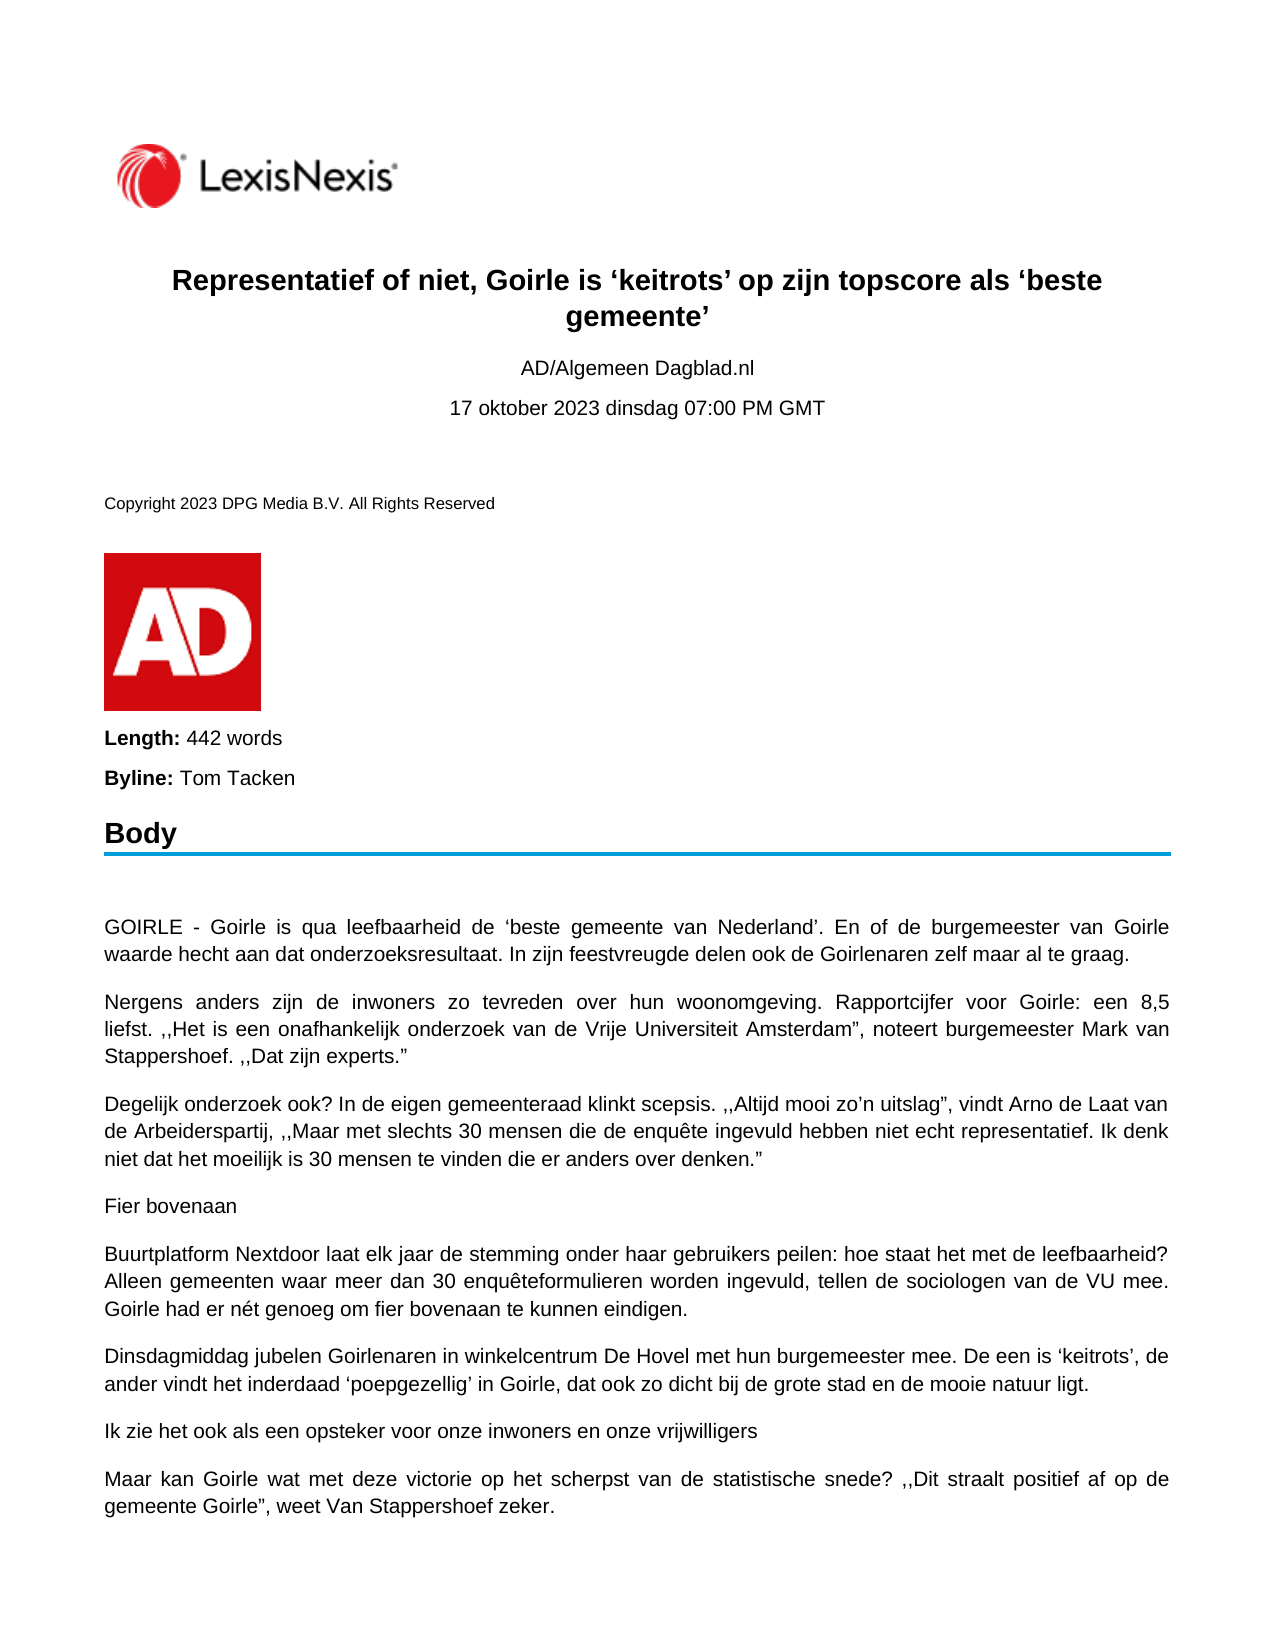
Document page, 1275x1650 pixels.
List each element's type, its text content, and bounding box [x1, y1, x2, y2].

text Fier bovenaan [104, 1191, 1171, 1218]
picture [104, 144, 412, 208]
text Maar kan Goirle wat met deze victorie op het scherpst van de statistische snede? ,,Dit straalt positief af op de gemeente Goirle”, weet Van Stappershoef zeker. [104, 1464, 1171, 1518]
text Nergens anders zijn de inwoners zo tevreden over hun woonomgeving. Rapportcijfer voor Goirle: een 8,5 liefst. ,,Het is een onafhankelijk onderzoek van de Vrije Universiteit Amsterdam”, noteert burgemeester Mark van Stappershoef. ,,Dat zijn experts.” [104, 987, 1171, 1068]
text Degelijk onderzoek ook? In de eigen gemeenteraad klinkt scepsis. ,,Altijd mooi zo’n uitslag”, vindt Arno de Laat van de Arbeiderspartij, ,,Maar met slechts 30 mensen die de enquête ingevuld hebben niet echt representatief. Ik denk niet dat het moeilijk is 30 mensen te vinden die er anders over denken.” [104, 1089, 1171, 1170]
text Ik zie het ook als een opsteker voor onze inwoners en onze vrijwilligers [104, 1416, 1171, 1443]
subtitle Representatief of niet, Goirle is ‘keitrots’ op zijn topscore als ‘beste gemeente’ [104, 261, 1171, 332]
text Body [104, 814, 1171, 850]
text Dinsdagmiddag jubelen Goirlenaren in winkelcentrum De Hovel met hun burgemeester mee. De een is ‘keitrots’, de ander vindt het inderdaad ‘poepgezellig’ in Goirle, dat ook zo dicht bij de grote stad en de mooie natuur ligt. [104, 1341, 1171, 1395]
text Buurtplatform Nextdoor laat elk jaar de stemming onder haar gebruikers peilen: hoe staat het met de leefbaarheid? Alleen gemeenten waar meer dan 30 enquêteformulieren worden ingevuld, tellen de sociologen van de VU mee. Goirle had er nét genoeg om fier bovenaan te kunnen eindigen. [104, 1239, 1171, 1320]
text GOIRLE - Goirle is qua leefbaarheid de ‘beste gemeente van Nederland’. En of de burgemeester van Goirle waarde hecht aan dat onderzoeksresultaat. In zijn feestvreugde delen ook de Goirlenaren zelf maar al te graag. [104, 912, 1171, 966]
text 17 oktober 2023 dinsdag 07:00 PM GMT [104, 393, 1171, 420]
text Byline: Tom Tacken [104, 762, 1171, 789]
text AD/Algemeen Dagblad.nl [104, 353, 1171, 380]
text Length: 442 words [104, 723, 1171, 750]
text Copyright 2023 DPG Media B.V. All Rights Reserved [104, 461, 1171, 513]
picture [104, 553, 261, 711]
